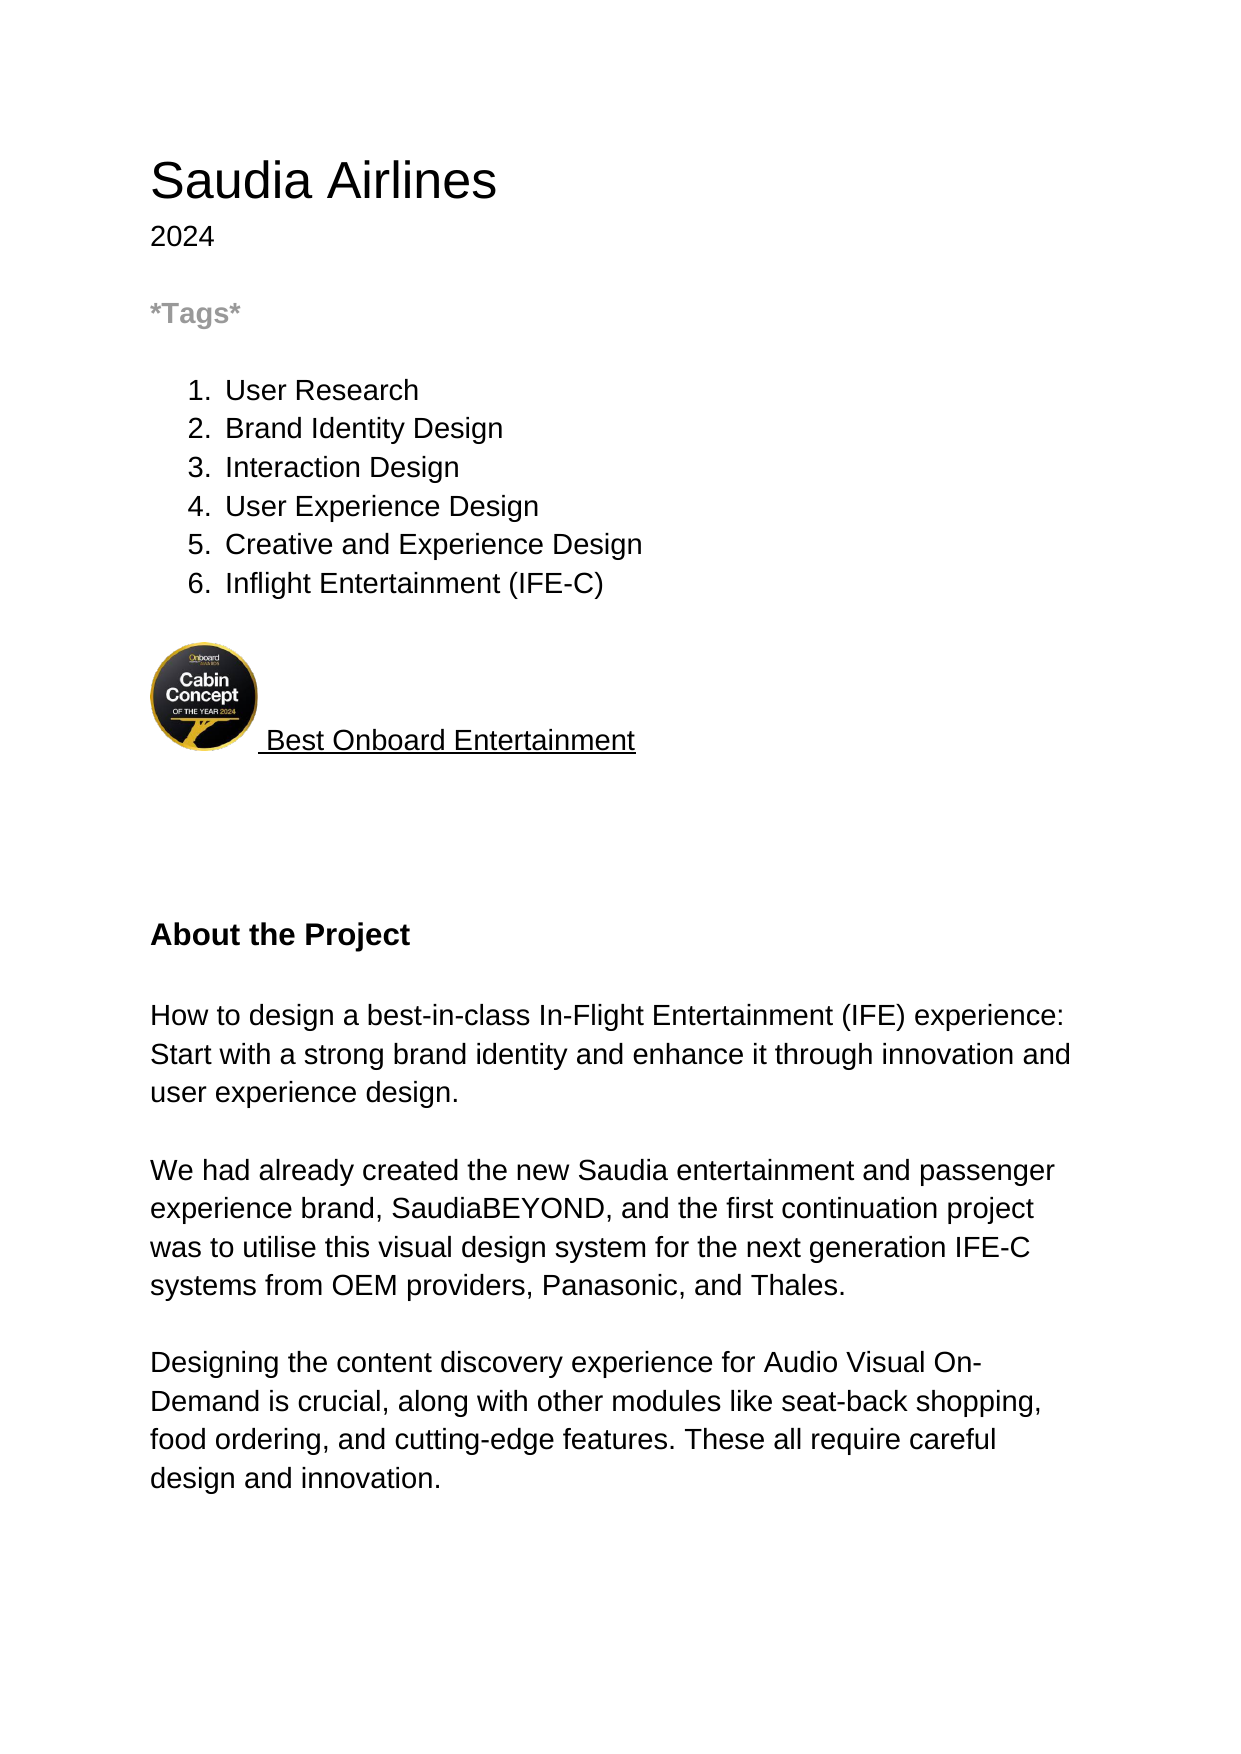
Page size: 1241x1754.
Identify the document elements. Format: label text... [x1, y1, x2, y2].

list User Experience Design [187, 489, 1090, 522]
text Saudia Airlines [150, 150, 1090, 210]
text Best Onboard Entertainment [150, 643, 1090, 757]
text 2024 [150, 219, 1090, 252]
picture [150, 642, 258, 751]
list Interaction Design [187, 450, 1090, 484]
text *Tags* [150, 296, 1090, 329]
list User Research [187, 373, 1090, 407]
list Creative and Experience Design [187, 527, 1090, 561]
text Designing the content discovery experience for Audio Visual On-Demand is crucial, along with other modules like seat-back shopping, food ordering, and cutting-edge features. These all require careful design and innovation. [150, 1345, 1090, 1494]
text How to design a best-in-class In-Flight Entertainment (IFE) experience: Start with a strong brand identity and enhance it through innovation and user experience design. [150, 998, 1090, 1109]
text About the Project [150, 916, 1090, 952]
list Inflight Entertainment (IFE-C) [187, 566, 1090, 599]
list Brand Identity Design [187, 412, 1090, 445]
text We had already created the new Saudia entertainment and passenger experience brand, SaudiaBEYOND, and the first continuation project was to utilise this visual design system for the next generation IFE-C systems from OEM providers, Panasonic, and Thales. [150, 1152, 1090, 1302]
